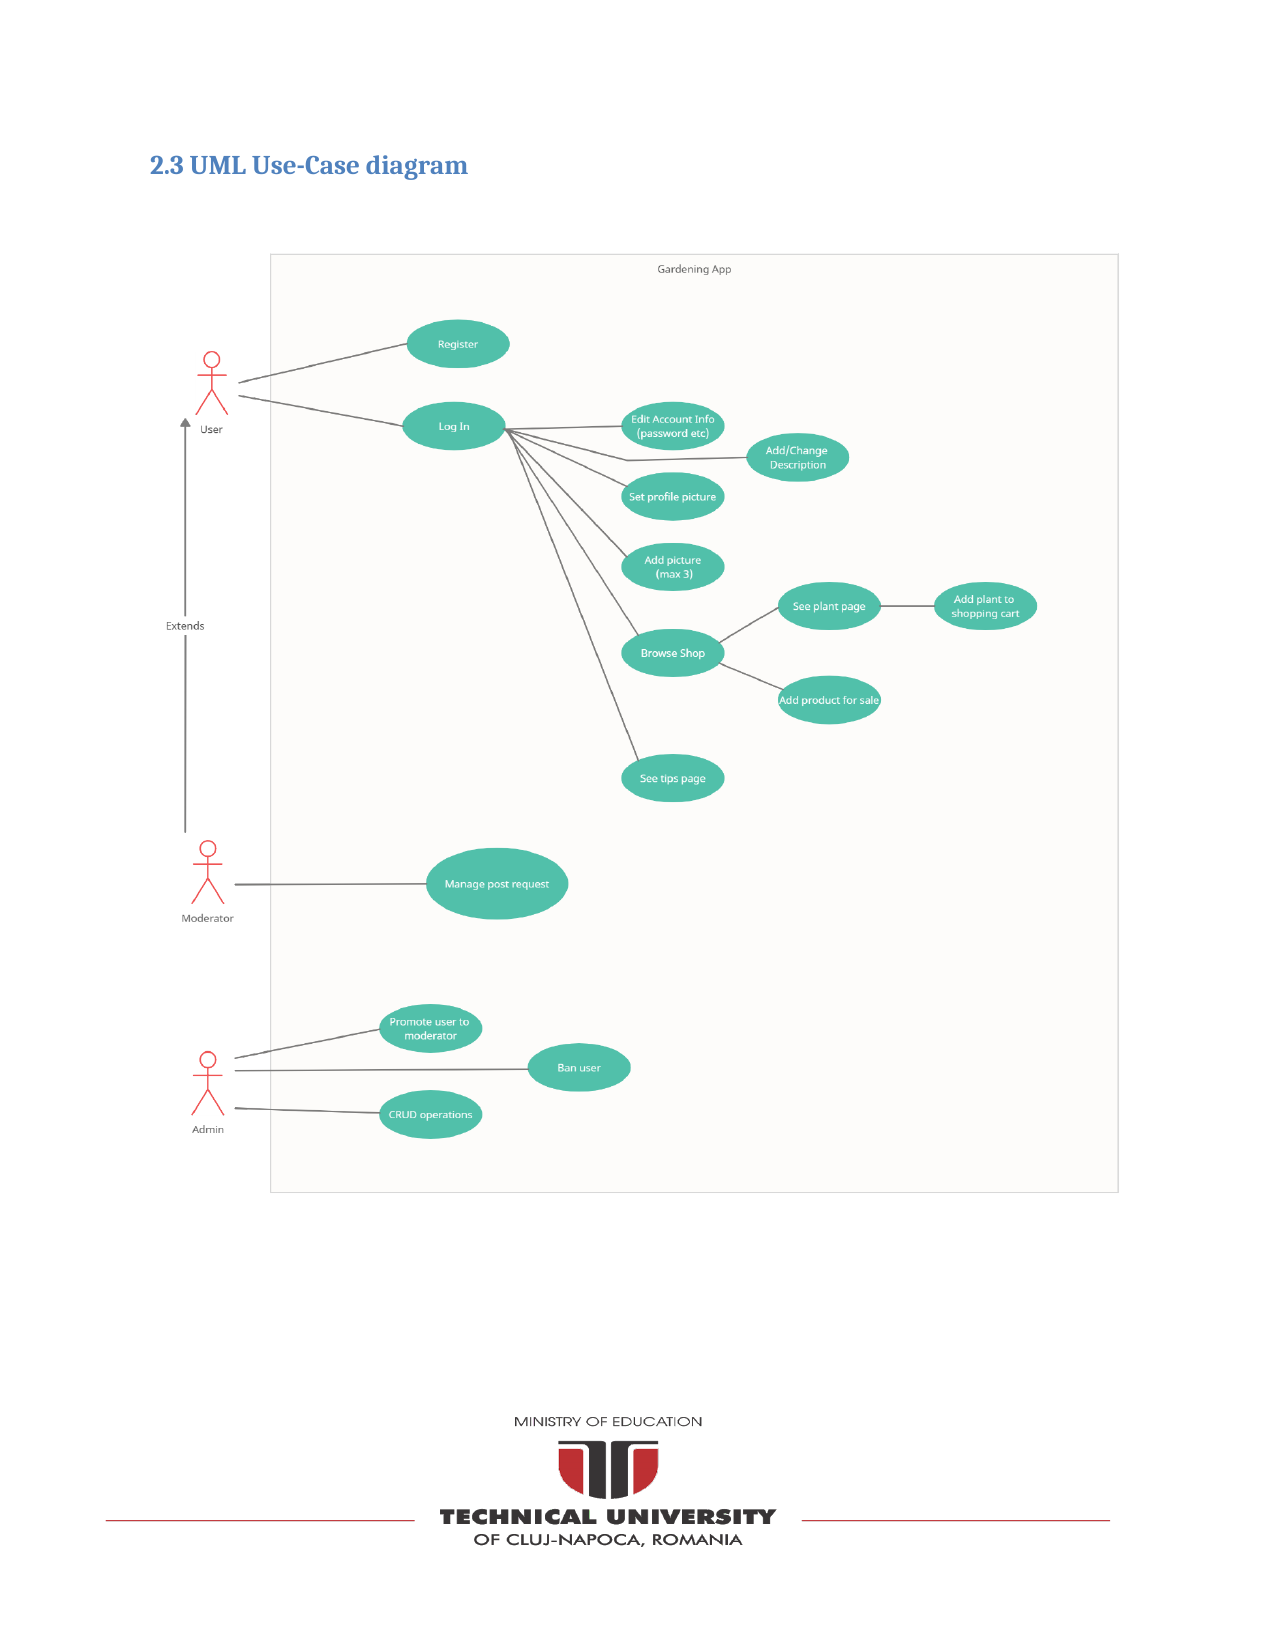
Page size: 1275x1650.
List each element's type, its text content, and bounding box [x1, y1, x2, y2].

subtitle 2.3 UML Use-Case diagram [150, 150, 1125, 181]
picture [157, 244, 1125, 1198]
picture [105, 1417, 1111, 1547]
